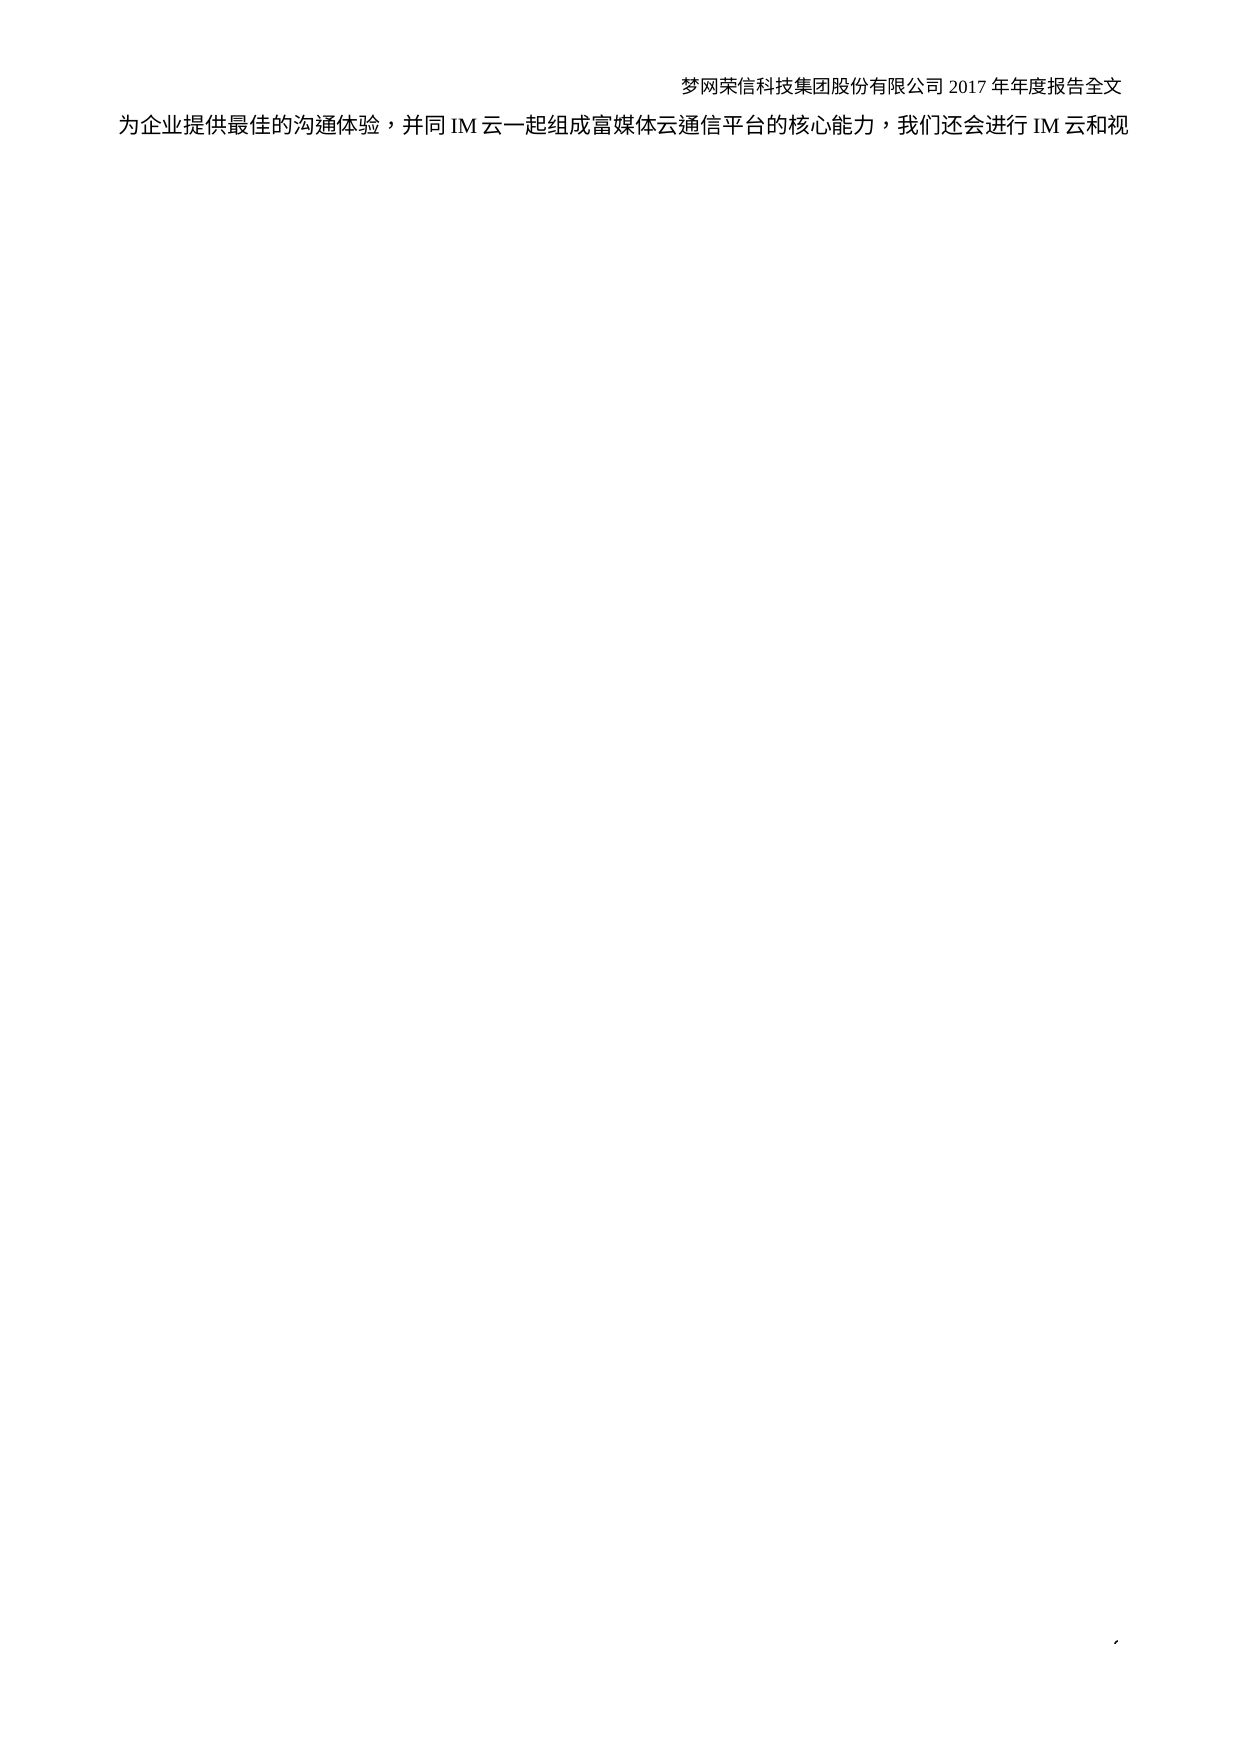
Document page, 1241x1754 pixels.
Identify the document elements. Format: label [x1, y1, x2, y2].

text [118, 110, 1134, 140]
